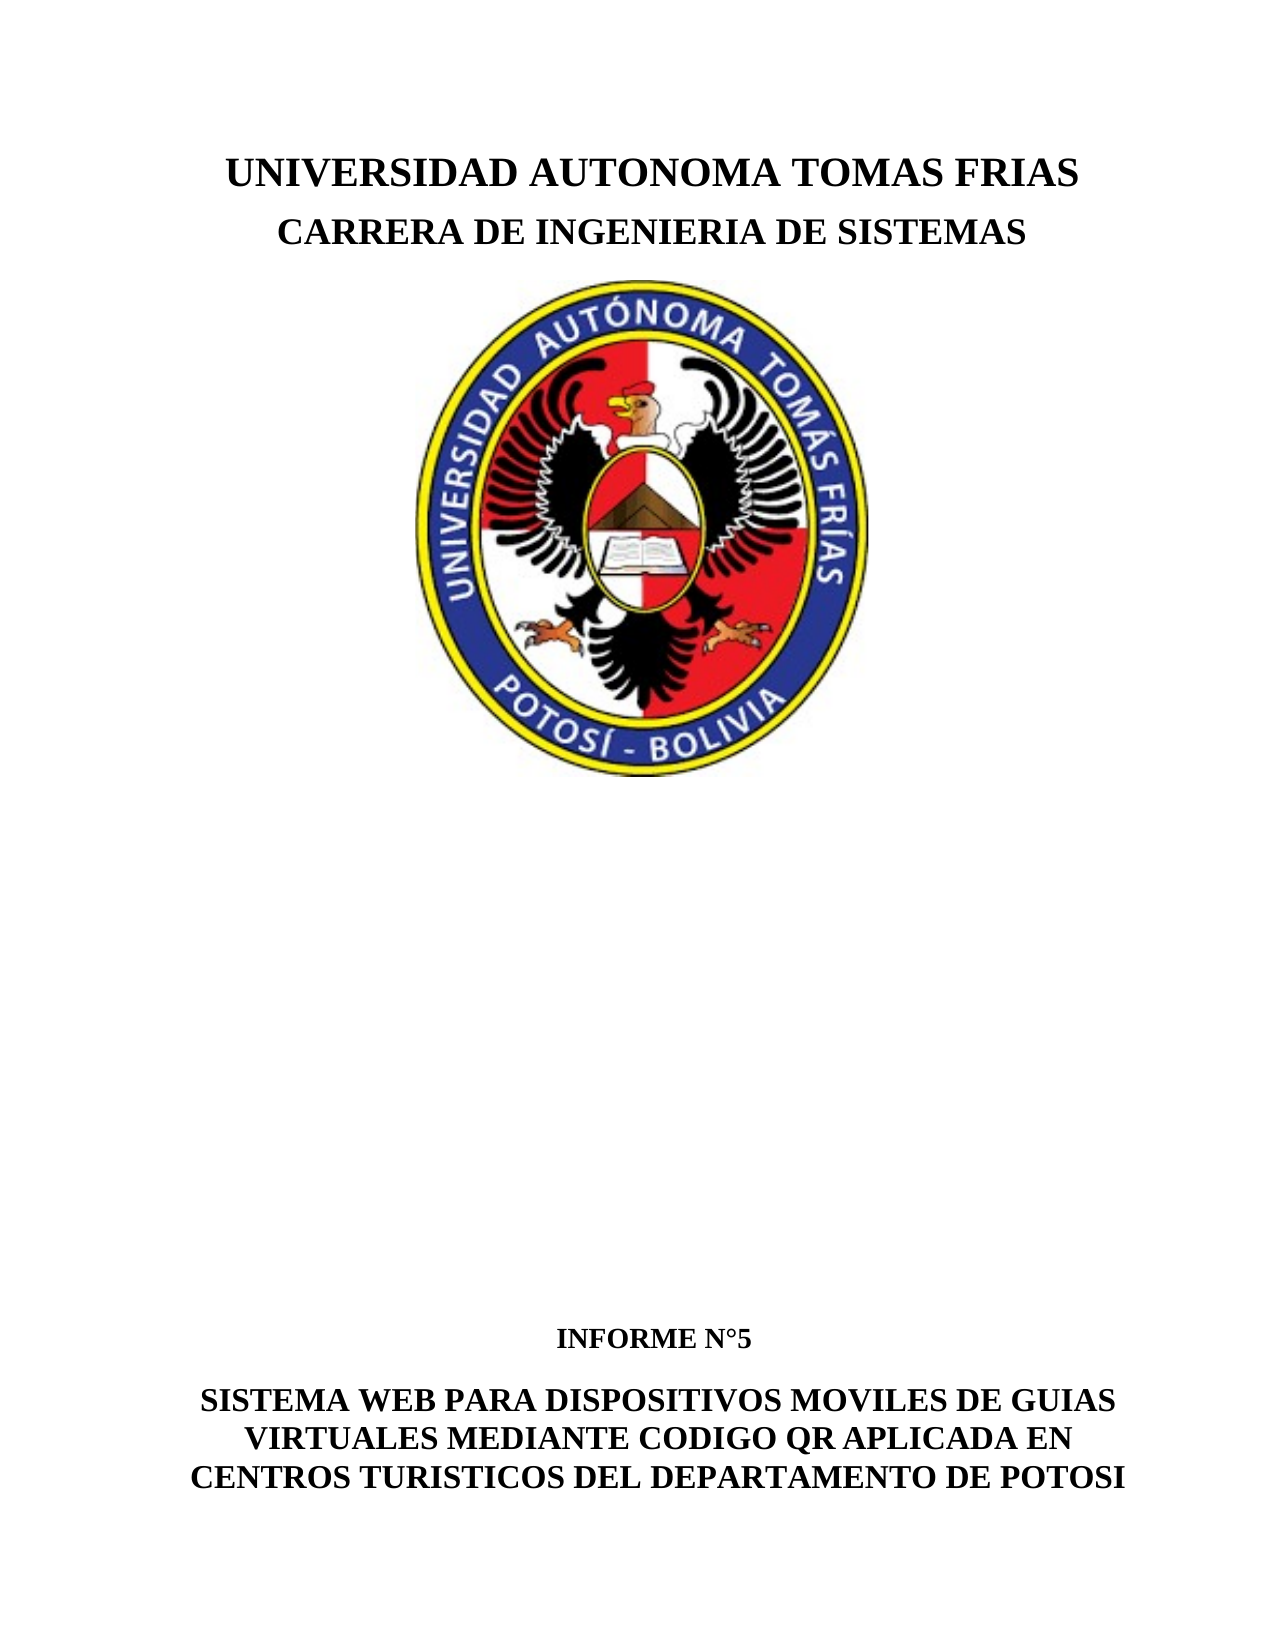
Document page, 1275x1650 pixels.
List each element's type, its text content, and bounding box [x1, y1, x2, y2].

text CARRERA DE INGENIERIA DE SISTEMAS [177, 209, 1126, 252]
text INFORME N°5 [181, 1321, 1127, 1355]
text SISTEMA WEB PARA DISPOSITIVOS MOVILES DE GUIAS VIRTUALES MEDIANTE CODIGO QR APLICADA EN CENTROS TURISTICOS DEL DEPARTAMENTO DE POTOSI [189, 1380, 1127, 1496]
picture [415, 280, 869, 777]
text UNIVERSIDAD AUTONOMA TOMAS FRIAS [224, 148, 1127, 196]
